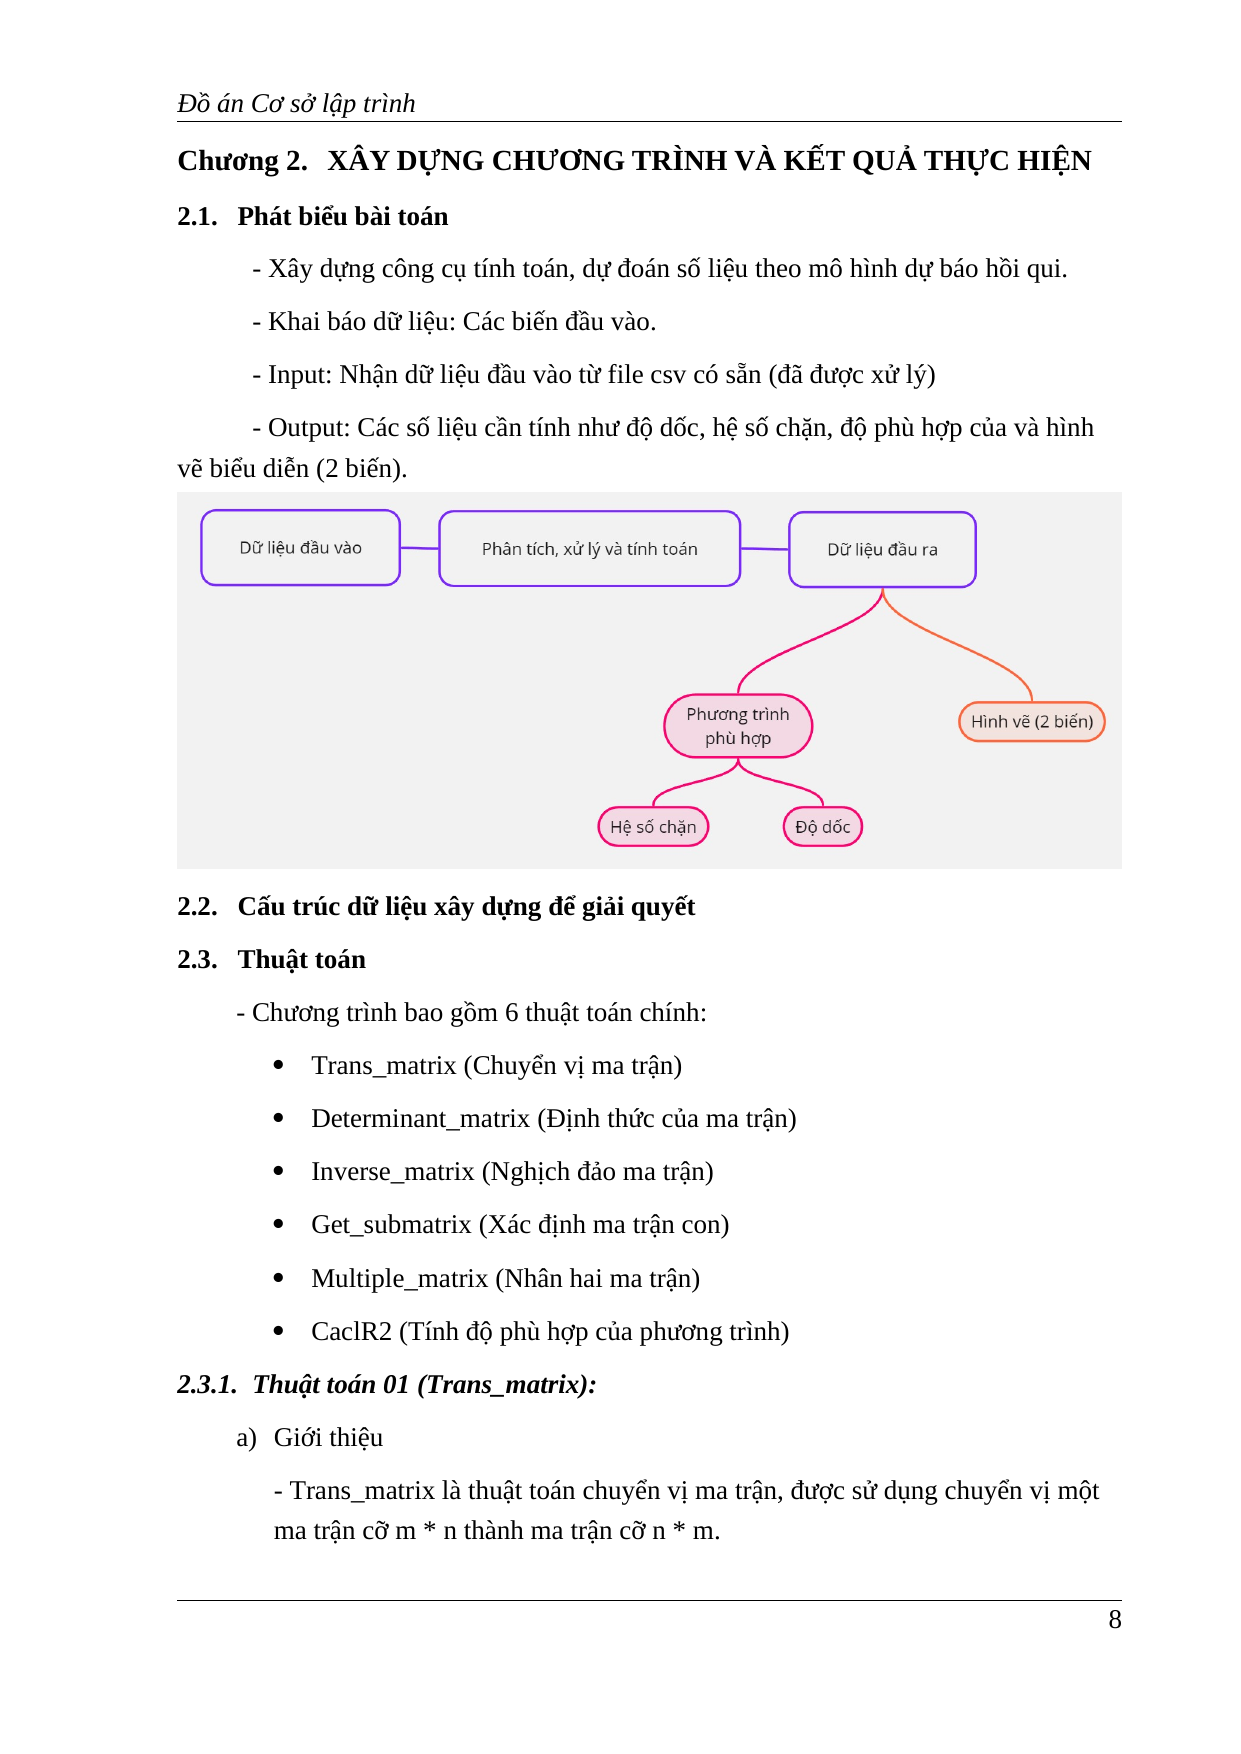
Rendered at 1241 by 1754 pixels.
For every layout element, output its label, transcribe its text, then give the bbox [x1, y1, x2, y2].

text - Trans_matrix là thuật toán chuyển vị ma trận, được sử dụng chuyển vị một ma trận cỡ m * n thành ma trận cỡ n * m. [273, 1474, 1122, 1545]
picture [177, 492, 1122, 869]
text - Khai báo dữ liệu: Các biến đầu vào. [177, 305, 1122, 337]
list Get_submatrix (Xác định ma trận con) [273, 1209, 1122, 1240]
list CaclR2 (Tính độ phù hợp của phương trình) [273, 1315, 1122, 1346]
subtitle Thuật toán 01 (Trans_matrix): [177, 1368, 1122, 1399]
list Determinant_matrix (Định thức của ma trận) [273, 1102, 1122, 1134]
text - Input: Nhận dữ liệu đầu vào từ file csv có sẵn (đã được xử lý) [177, 358, 1122, 389]
list Inverse_matrix (Nghịch đảo ma trận) [273, 1156, 1122, 1187]
list Multiple_matrix (Nhân hai ma trận) [273, 1262, 1122, 1293]
subtitle Phát biểu bài toán [177, 199, 1122, 231]
subtitle XÂY DỰNG CHƯƠNG TRÌNH VÀ KẾT QUẢ THỰC HIỆN [177, 143, 1122, 177]
list Giới thiệu [236, 1421, 1122, 1452]
subtitle Thuật toán [177, 943, 1122, 974]
text - Xây dựng công cụ tính toán, dự đoán số liệu theo mô hình dự báo hồi qui. [177, 252, 1122, 284]
text - Chương trình bao gồm 6 thuật toán chính: [177, 996, 1122, 1027]
list Trans_matrix (Chuyển vị ma trận) [273, 1049, 1122, 1081]
text - Output: Các số liệu cần tính như độ dốc, hệ số chặn, độ phù hợp của và hình vẽ biểu diễn (2 biến). [177, 411, 1122, 492]
subtitle Cấu trúc dữ liệu xây dựng để giải quyết [177, 891, 1122, 922]
